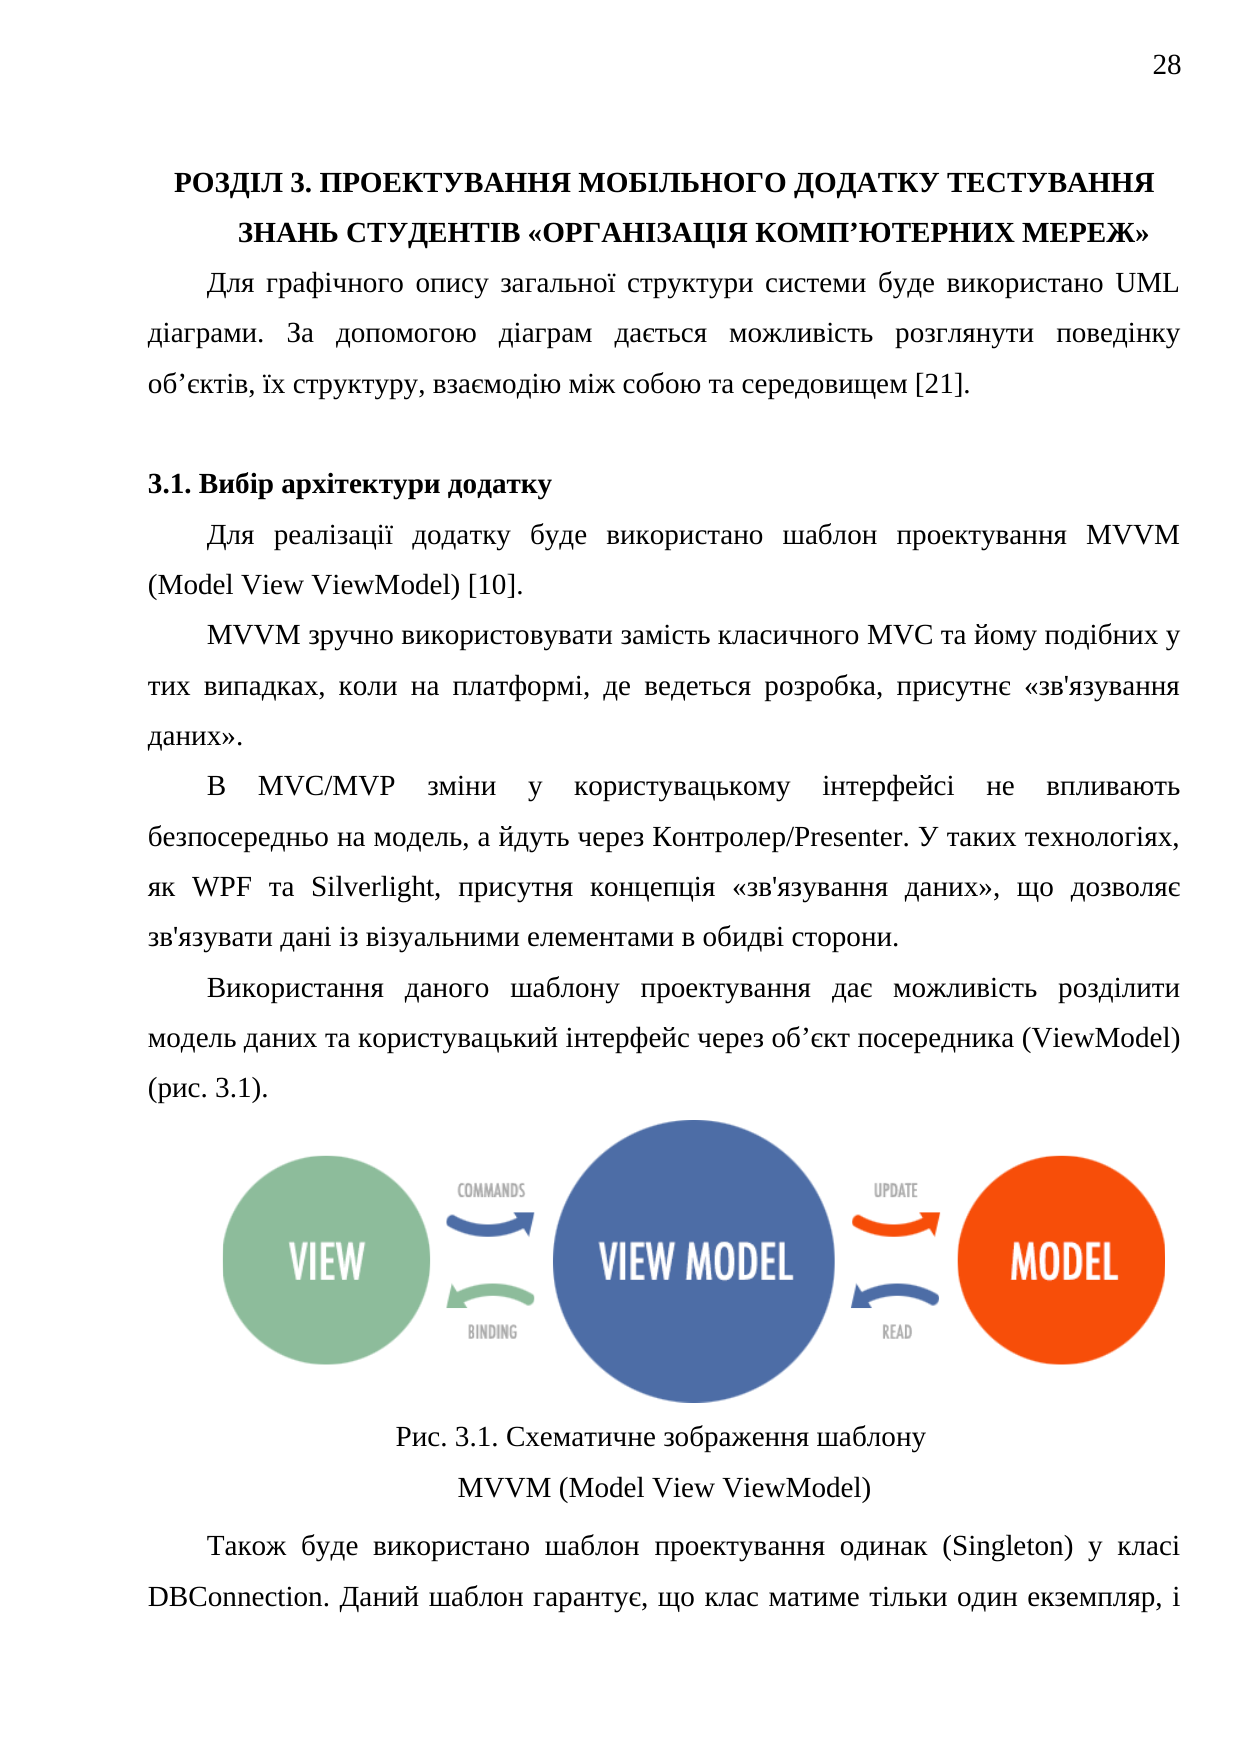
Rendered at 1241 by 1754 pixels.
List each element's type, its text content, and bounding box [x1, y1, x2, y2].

text MVVM зручно використовувати замість класичного MVC та йому подібних у тих випадках, коли на платформі, де ведеться розробка, присутнє «зв'язування даних». [148, 617, 1181, 752]
text Проектування мобільного додатку тестування знань студентів «Організація комп’ютерних мереж» [148, 165, 1181, 248]
picture [222, 1120, 1165, 1403]
text Використання даного шаблону проектування дає можливість розділити модель даних та користувацький інтерфейс через об’єкт посередника (ViewModel) (рис. 3.1). [148, 970, 1181, 1104]
text В MVC/MVP зміни у користувацькому інтерфейсі не впливають безпосередньо на модель, а йдуть через Контролер/Presenter. У таких технологіях, як WPF та Silverlight, присутня концепція «зв'язування даних», що дозволяє зв'язувати дані із візуальними елементами в обидві сторони. [148, 768, 1181, 953]
text Для графічного опису загальної структури системи буде використано UML діаграми. За допомогою діаграм дається можливість розглянути поведінку об’єктів, їх структуру, взаємодію між собою та середовищем [21]. [148, 265, 1181, 399]
text Для реалізації додатку буде використано шаблон проектування MVVM (Model View ViewModel) [10]. [148, 517, 1181, 601]
text Схематичне зображення шаблону MVVM (Model View ViewModel) [148, 1419, 1181, 1503]
text Вибір архітектури додатку [148, 467, 1181, 500]
